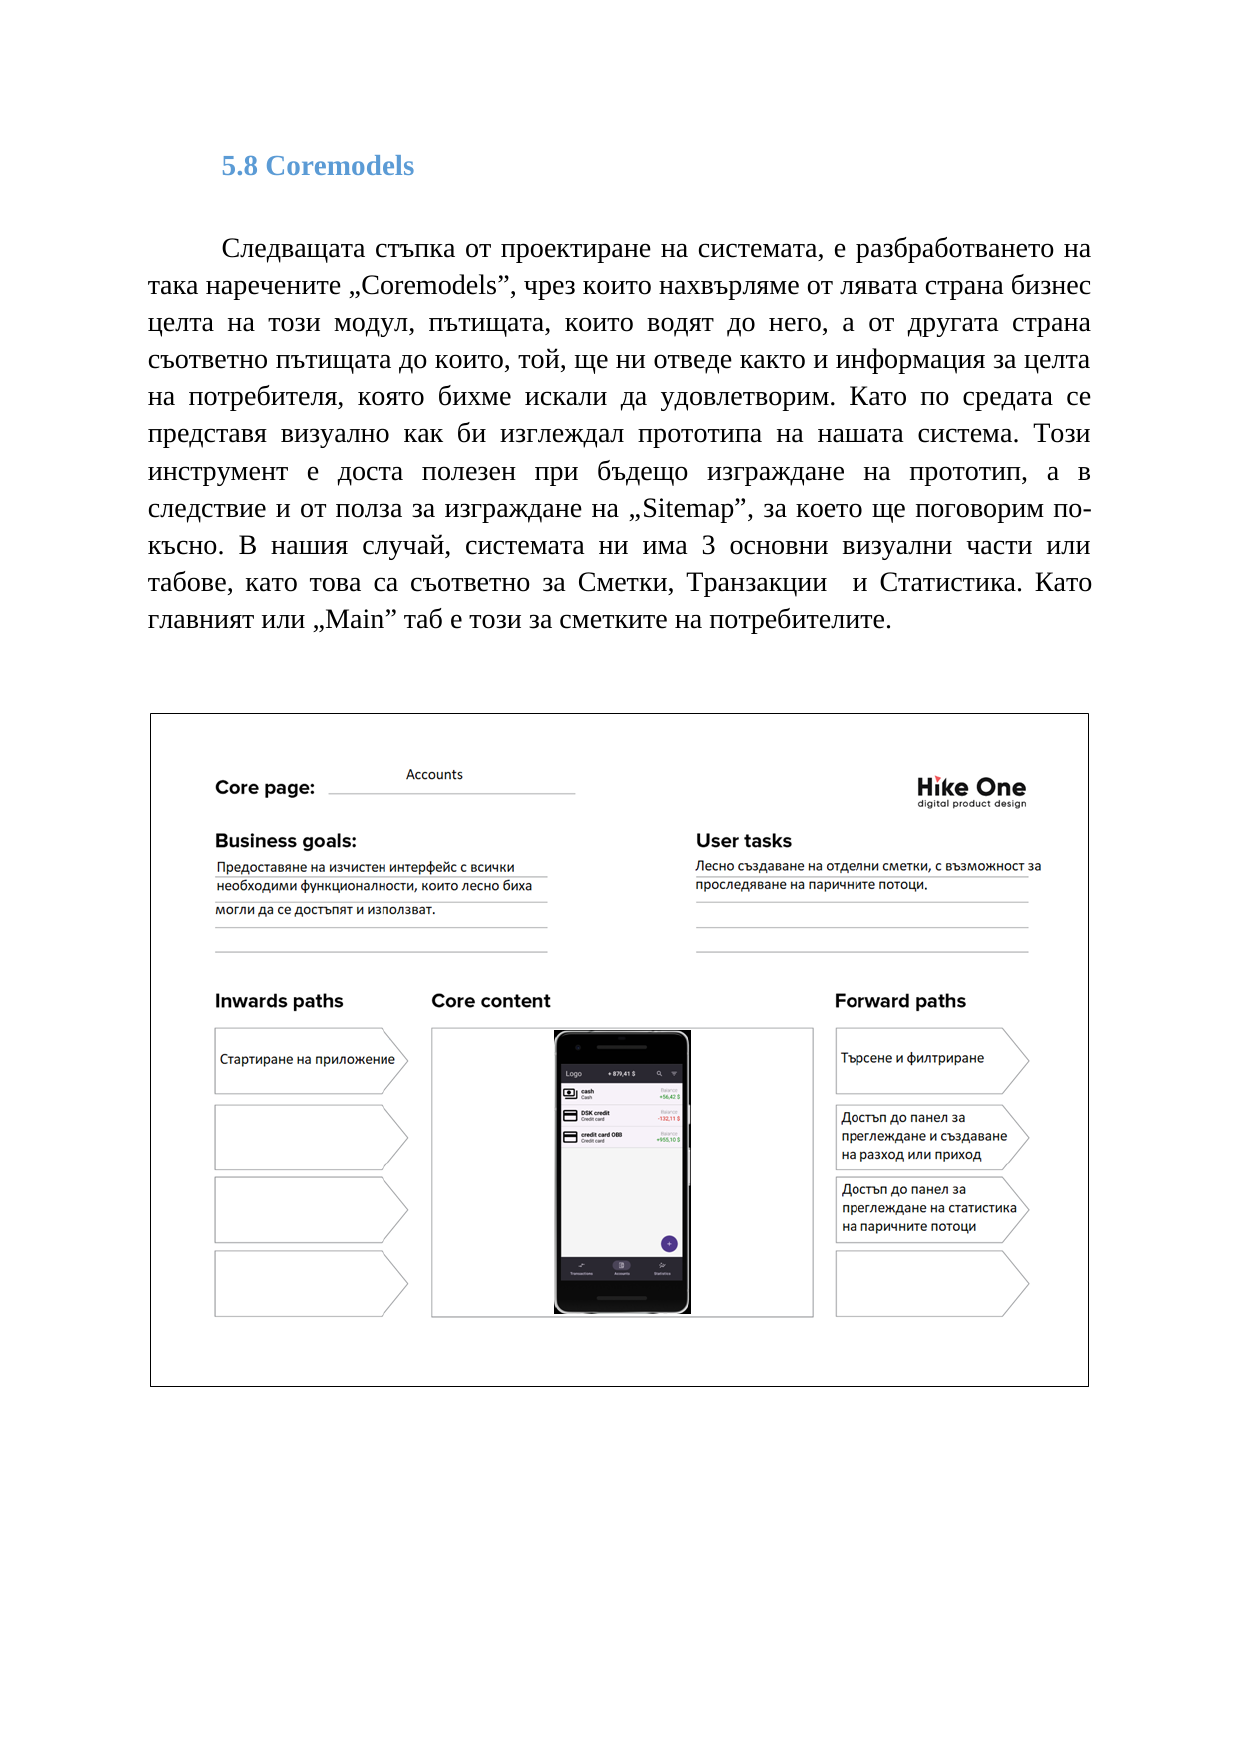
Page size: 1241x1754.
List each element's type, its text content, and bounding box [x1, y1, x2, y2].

subtitle 5.8 Coremodels [148, 148, 1093, 181]
text Следващата стъпка от проектиране на системата, е разбработването на така наречените „Coremodels”, чрез които нахвърляме от лявата страна бизнес целта на този модул, пътищата, които водят до него, а от другата страна съответно пътищата до които, той, ще ни отведе както и информация за целта на потребителя, която бихме искали да удовлетворим. Като по средата се представя визуално как би изглеждал прототипа на нашата система. Този инструмент е доста полезен при бъдещо изграждане на прототип, а в следствие и от полза за изграждане на „Sitemap”, за което ще поговорим по-късно. В нашия случай, системата ни има 3 основни визуални части или табове, като това са съответно за Сметки, Транзакции и Статистика. Като главният или „Main” таб е този за сметките на потребителите. [148, 231, 1093, 635]
picture [147, 710, 1093, 1390]
